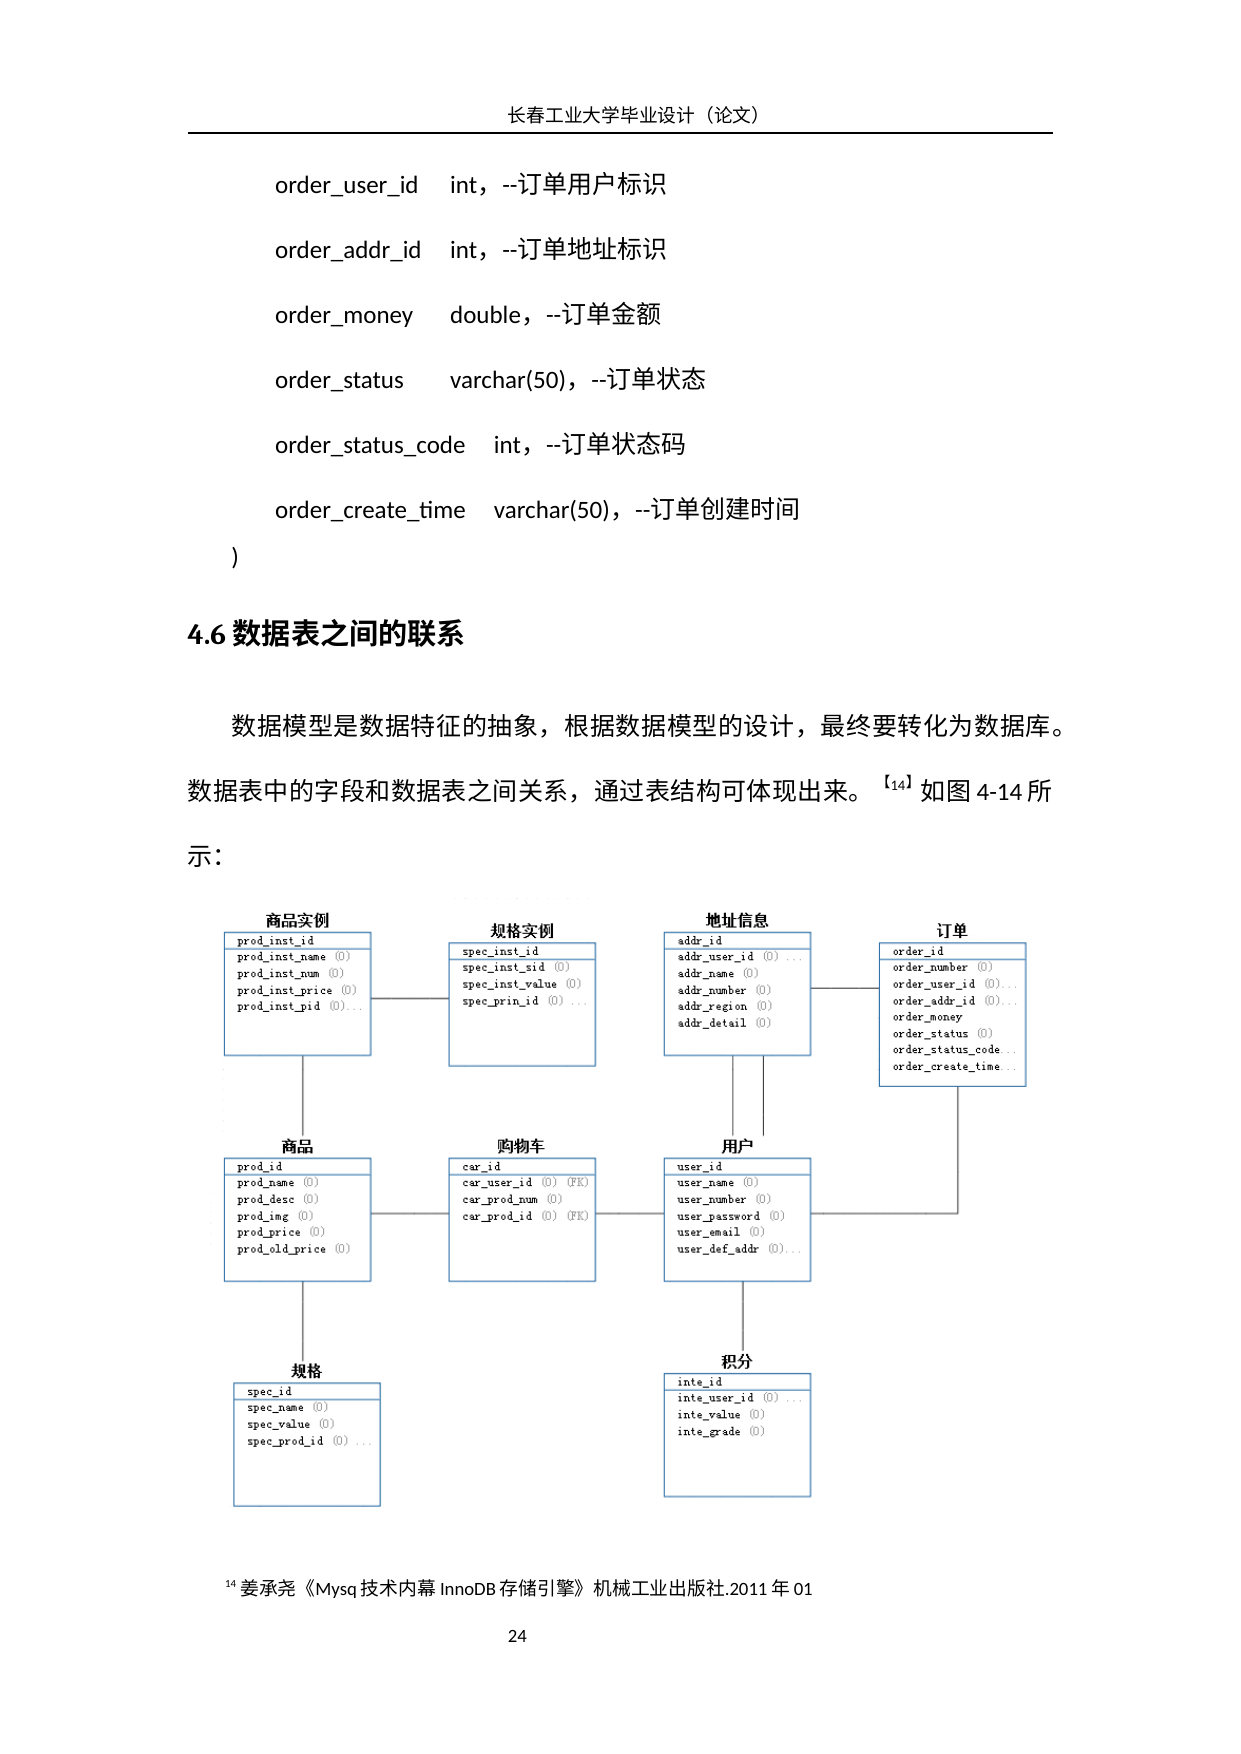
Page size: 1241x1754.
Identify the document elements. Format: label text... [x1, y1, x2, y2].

subtitle 4.6 数据表之间的联系 [187, 599, 1053, 664]
text order_status varchar(50)，--订单状态 [187, 345, 1053, 410]
text 数据模型是数据特征的抽象，根据数据模型的设计，最终要转化为数据库。数据表中的字段和数据表之间关系，通过表结构可体现出来。【】如图4-14所示： [187, 692, 1053, 887]
text order_money double，--订单金额 [187, 280, 1053, 345]
text order_user_id int，--订单用户标识 [187, 150, 1053, 215]
text order_status_code int，--订单状态码 [187, 410, 1053, 475]
text order_create_time varchar(50)，--订单创建时间 [187, 475, 1053, 540]
text ) [187, 540, 1053, 572]
text order_addr_id int，--订单地址标识 [187, 215, 1053, 280]
picture [187, 898, 1053, 1526]
